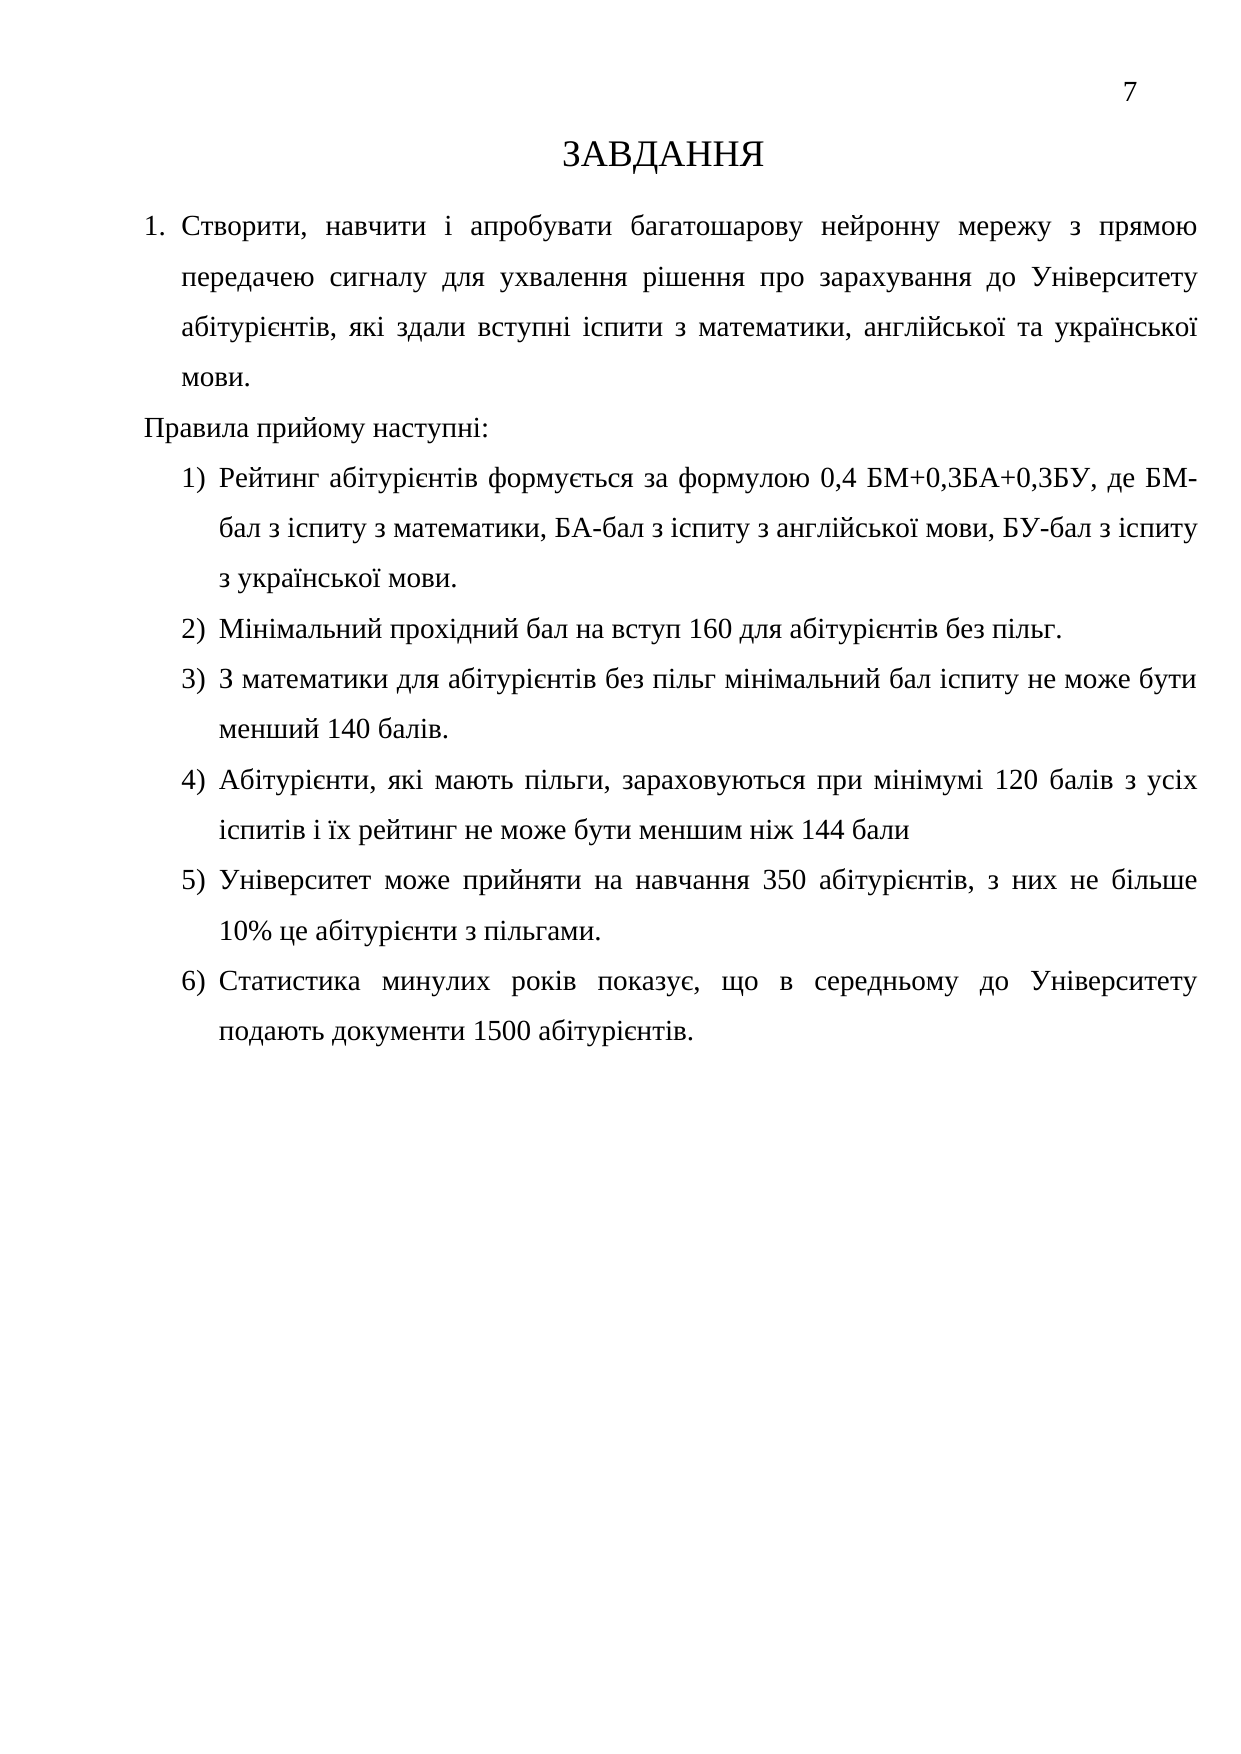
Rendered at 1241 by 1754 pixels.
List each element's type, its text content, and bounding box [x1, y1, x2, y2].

list Університет може прийняти на навчання 350 абітурієнтів, з них не більше 10% це абітурієнти з пільгами. [181, 862, 1198, 946]
list Рейтинг абітурієнтів формується за формулою 0,4 БМ+0,3БА+0,3БУ, де БМ-бал з іспиту з математики, БА-бал з іспиту з англійської мови, БУ-бал з іспиту з української мови. [181, 460, 1198, 594]
list Мінімальний прохідний бал на вступ 160 для абітурієнтів без пільг. [181, 611, 1198, 644]
subtitle Завдання [146, 131, 1180, 174]
list З математики для абітурієнтів без пільг мінімальний бал іспиту не може бути менший 140 балів. [181, 661, 1198, 745]
list Створити, навчити і апробувати багатошарову нейронну мережу з прямою передачею сигналу для ухвалення рішення про зарахування до Університету абітурієнтів, які здали вступні іспити з математики, англійської та української мови. [144, 208, 1198, 393]
list Абітурієнти, які мають пільги, зараховуються при мінімумі 120 балів з усіх іспитів і їх рейтинг не може бути меншим ніж 144 бали [181, 762, 1198, 846]
list Правила прийому наступні: [144, 410, 1198, 443]
list Статистика минулих років показує, що в середньому до Університету подають документи 1500 абітурієнтів. [181, 963, 1198, 1047]
